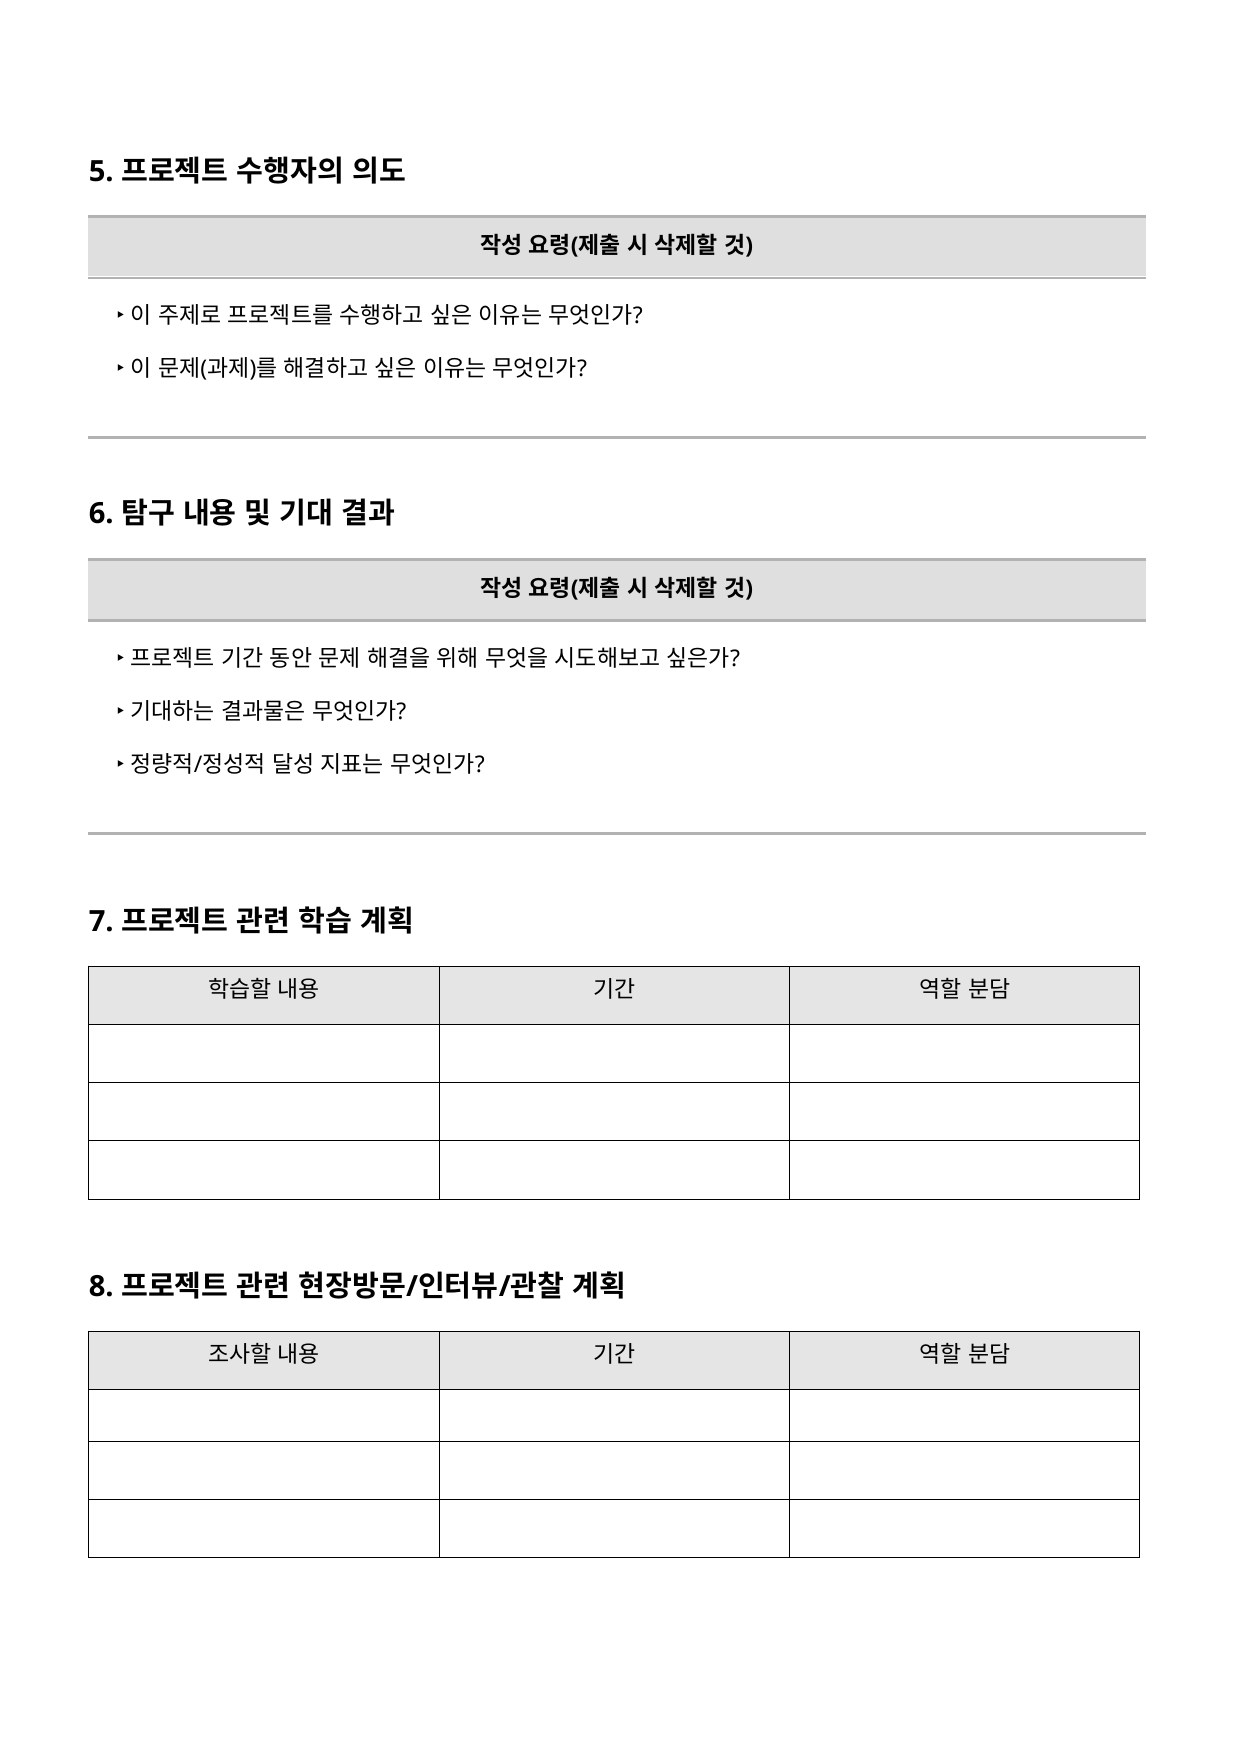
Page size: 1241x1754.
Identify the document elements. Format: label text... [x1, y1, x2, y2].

table_header 작성 요령(제출 시 삭제할 것) [88, 218, 1146, 276]
table_cell [440, 1025, 789, 1082]
table_cell [790, 1025, 1139, 1082]
text 8. 프로젝트 관련 현장방문/인터뷰/관찰 계획 [88, 1263, 1152, 1305]
table_header 기간 [440, 1332, 789, 1389]
table_cell [89, 1141, 439, 1198]
table_header 역할 분담 [790, 967, 1139, 1024]
table_cell [89, 1442, 439, 1499]
table_cell [440, 1500, 789, 1557]
table_header 역할 분담 [790, 1332, 1139, 1389]
table_header 기간 [440, 967, 789, 1024]
table_cell [440, 1141, 789, 1198]
text 6. 탐구 내용 및 기대 결과 [88, 490, 1152, 532]
table_cell ‣ 이 주제로 프로젝트를 수행하고 싶은 이유는 무엇인가? ‣ 이 문제(과제)를 해결하고 싶은 이유는 무엇인가? [88, 279, 1146, 436]
table_header 학습할 내용 [89, 967, 439, 1024]
table_header 조사할 내용 [89, 1332, 439, 1389]
text 7. 프로젝트 관련 학습 계획 [88, 898, 1152, 940]
table_cell [89, 1083, 439, 1140]
table_header 작성 요령(제출 시 삭제할 것) [88, 561, 1146, 619]
table_cell [89, 1500, 439, 1557]
table_cell [440, 1442, 789, 1499]
table_cell [89, 1025, 439, 1082]
table_cell [790, 1083, 1139, 1140]
table_cell [790, 1500, 1139, 1557]
table_cell [440, 1083, 789, 1140]
text 5. 프로젝트 수행자의 의도 [88, 148, 1152, 190]
table_cell [790, 1141, 1139, 1198]
table_cell [790, 1442, 1139, 1499]
table_cell [440, 1390, 789, 1441]
table_cell [790, 1390, 1139, 1441]
table_cell [89, 1390, 439, 1441]
table_cell ‣ 프로젝트 기간 동안 문제 해결을 위해 무엇을 시도해보고 싶은가? ‣ 기대하는 결과물은 무엇인가? ‣ 정량적/정성적 달성 지표는 무엇인가? [88, 622, 1146, 832]
